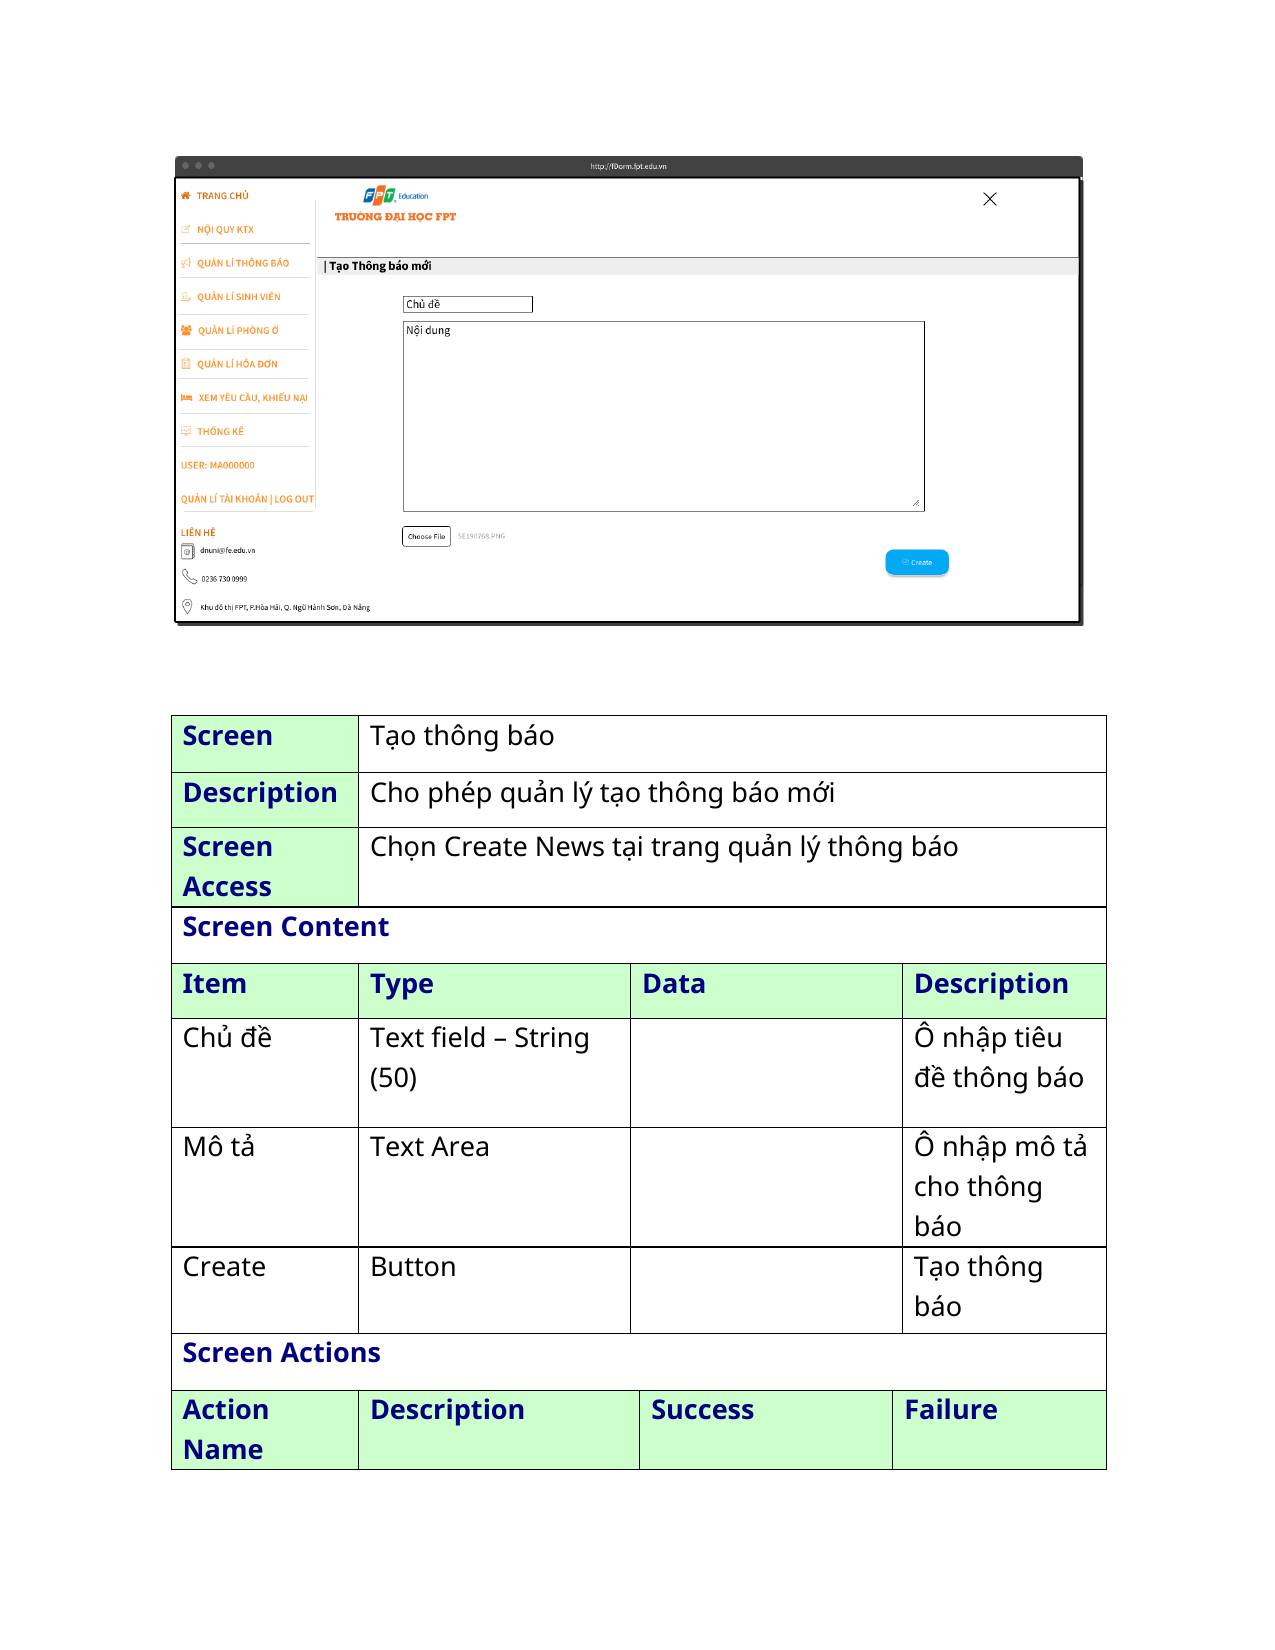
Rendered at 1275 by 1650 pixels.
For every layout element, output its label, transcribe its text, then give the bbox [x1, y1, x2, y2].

table_cell Success [640, 1391, 892, 1469]
table_cell Text field – String (50) [359, 1019, 630, 1127]
table_cell [631, 1248, 902, 1333]
table_cell Tạo thông báo [903, 1248, 1106, 1333]
table_cell Data [631, 964, 902, 1018]
table_header Screen [172, 716, 358, 772]
table_cell Type [359, 964, 630, 1018]
table_cell Description [903, 964, 1106, 1018]
table_cell Button [359, 1248, 630, 1333]
table_cell Ô nhập mô tả cho thông báo [903, 1128, 1106, 1246]
table_cell Screen Access [172, 828, 358, 906]
table_cell Chọn Create News tại trang quản lý thông báo [359, 828, 1106, 906]
table_cell [631, 1128, 902, 1246]
table_cell [631, 1019, 902, 1127]
table_cell Cho phép quản lý tạo thông báo mới [359, 773, 1106, 827]
table_cell Chủ đề [172, 1019, 358, 1127]
table_cell Failure [893, 1391, 1106, 1469]
table_cell Mô tả [172, 1128, 358, 1246]
table_cell Description [172, 773, 358, 827]
table_cell Create [172, 1248, 358, 1333]
table_cell Screen Actions [172, 1334, 1106, 1389]
table_cell Item [172, 964, 358, 1018]
table_cell Ô nhập tiêu đề thông báo [903, 1019, 1106, 1127]
table_cell Screen Content [172, 908, 1106, 963]
table_cell Action Name [172, 1391, 358, 1469]
table_cell Description [359, 1391, 639, 1469]
table_cell Text Area [359, 1128, 630, 1246]
table_header Tạo thông báo [359, 716, 1106, 772]
picture [150, 149, 1124, 697]
